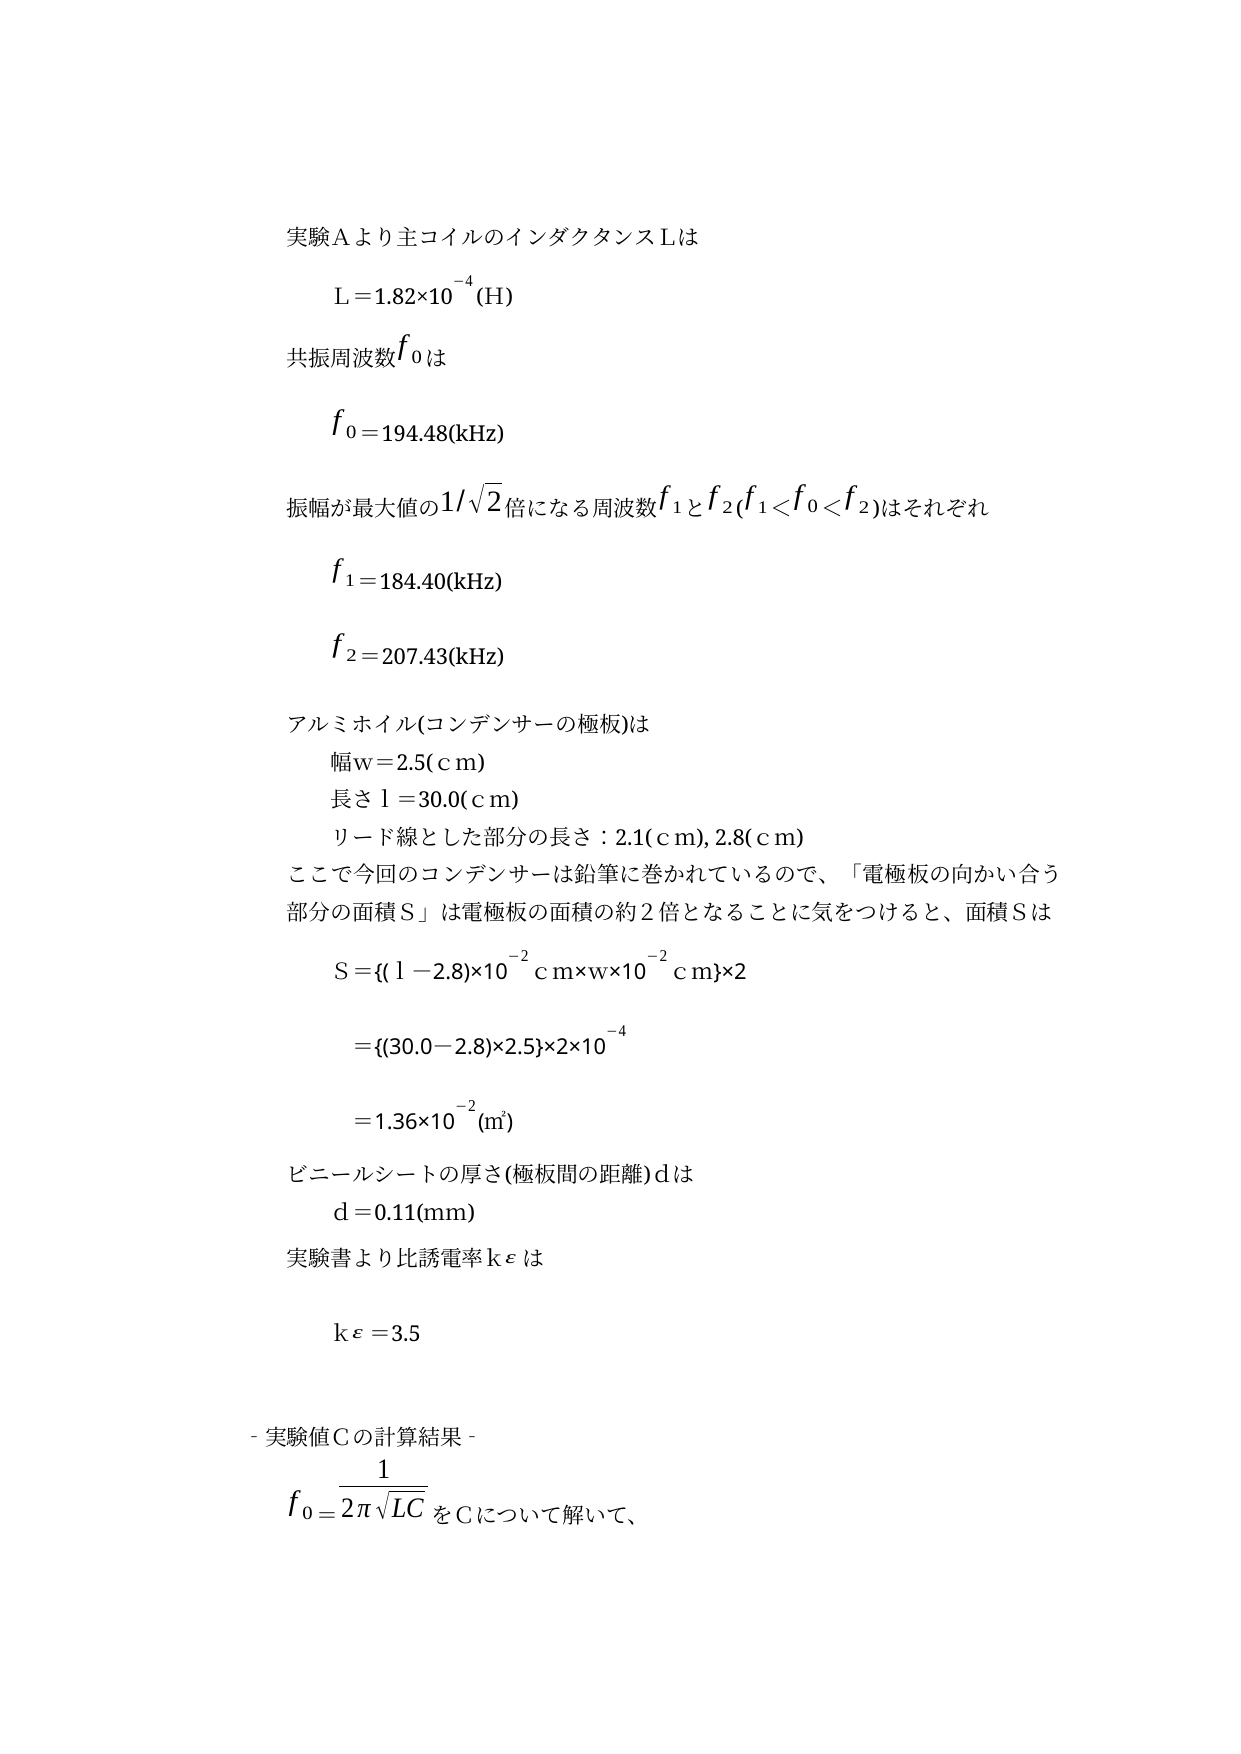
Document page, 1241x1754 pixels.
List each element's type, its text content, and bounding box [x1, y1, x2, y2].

text リード線とした部分の長さ：2.1(ｃｍ), 2.8(ｃｍ) [177, 817, 1063, 854]
text ＝207.43(kHz) [221, 629, 1063, 704]
text ＝194.48(kHz) [221, 404, 1063, 479]
text ｋ＝3.5 [177, 1304, 1063, 1379]
text ＝{(30.0－2.8)×2.5}×2×10 [177, 1004, 1063, 1079]
text Ｌ＝1.82×10(Ｈ) [177, 254, 1063, 329]
text 幅ｗ＝2.5(ｃｍ) [177, 742, 1063, 779]
text ＝184.40(kHz) [221, 554, 1063, 629]
text 実験Ａより主コイルのインダクタンスＬは [177, 217, 1063, 254]
text ＝1.36×10(㎡) [177, 1079, 1063, 1154]
text 実験書より比誘電率ｋは [177, 1229, 1063, 1304]
text ここで今回のコンデンサーは鉛筆に巻かれているので、「電極板の向かい合う部分の面積Ｓ」は電極板の面積の約２倍となることに気をつけると、面積Ｓは [287, 854, 1063, 929]
text 長さｌ＝30.0(ｃｍ) [177, 779, 1063, 817]
text 振幅が最大値の倍になる周波数と(＜＜)はそれぞれ [177, 479, 1063, 554]
text ｄ＝0.11(ｍｍ) [177, 1192, 1063, 1229]
text ＝をＣについて解いて、 [177, 1454, 1063, 1529]
text ビニールシートの厚さ(極板間の距離)ｄは [177, 1154, 1063, 1192]
text Ｓ＝{(ｌ－2.8)×10ｃｍ×ｗ×10ｃｍ}×2 [287, 929, 1063, 1004]
text アルミホイル(コンデンサーの極板)は [177, 704, 1063, 742]
text ‐実験値Ｃの計算結果‐ [177, 1417, 1063, 1454]
text 共振周波数は [221, 329, 1063, 404]
